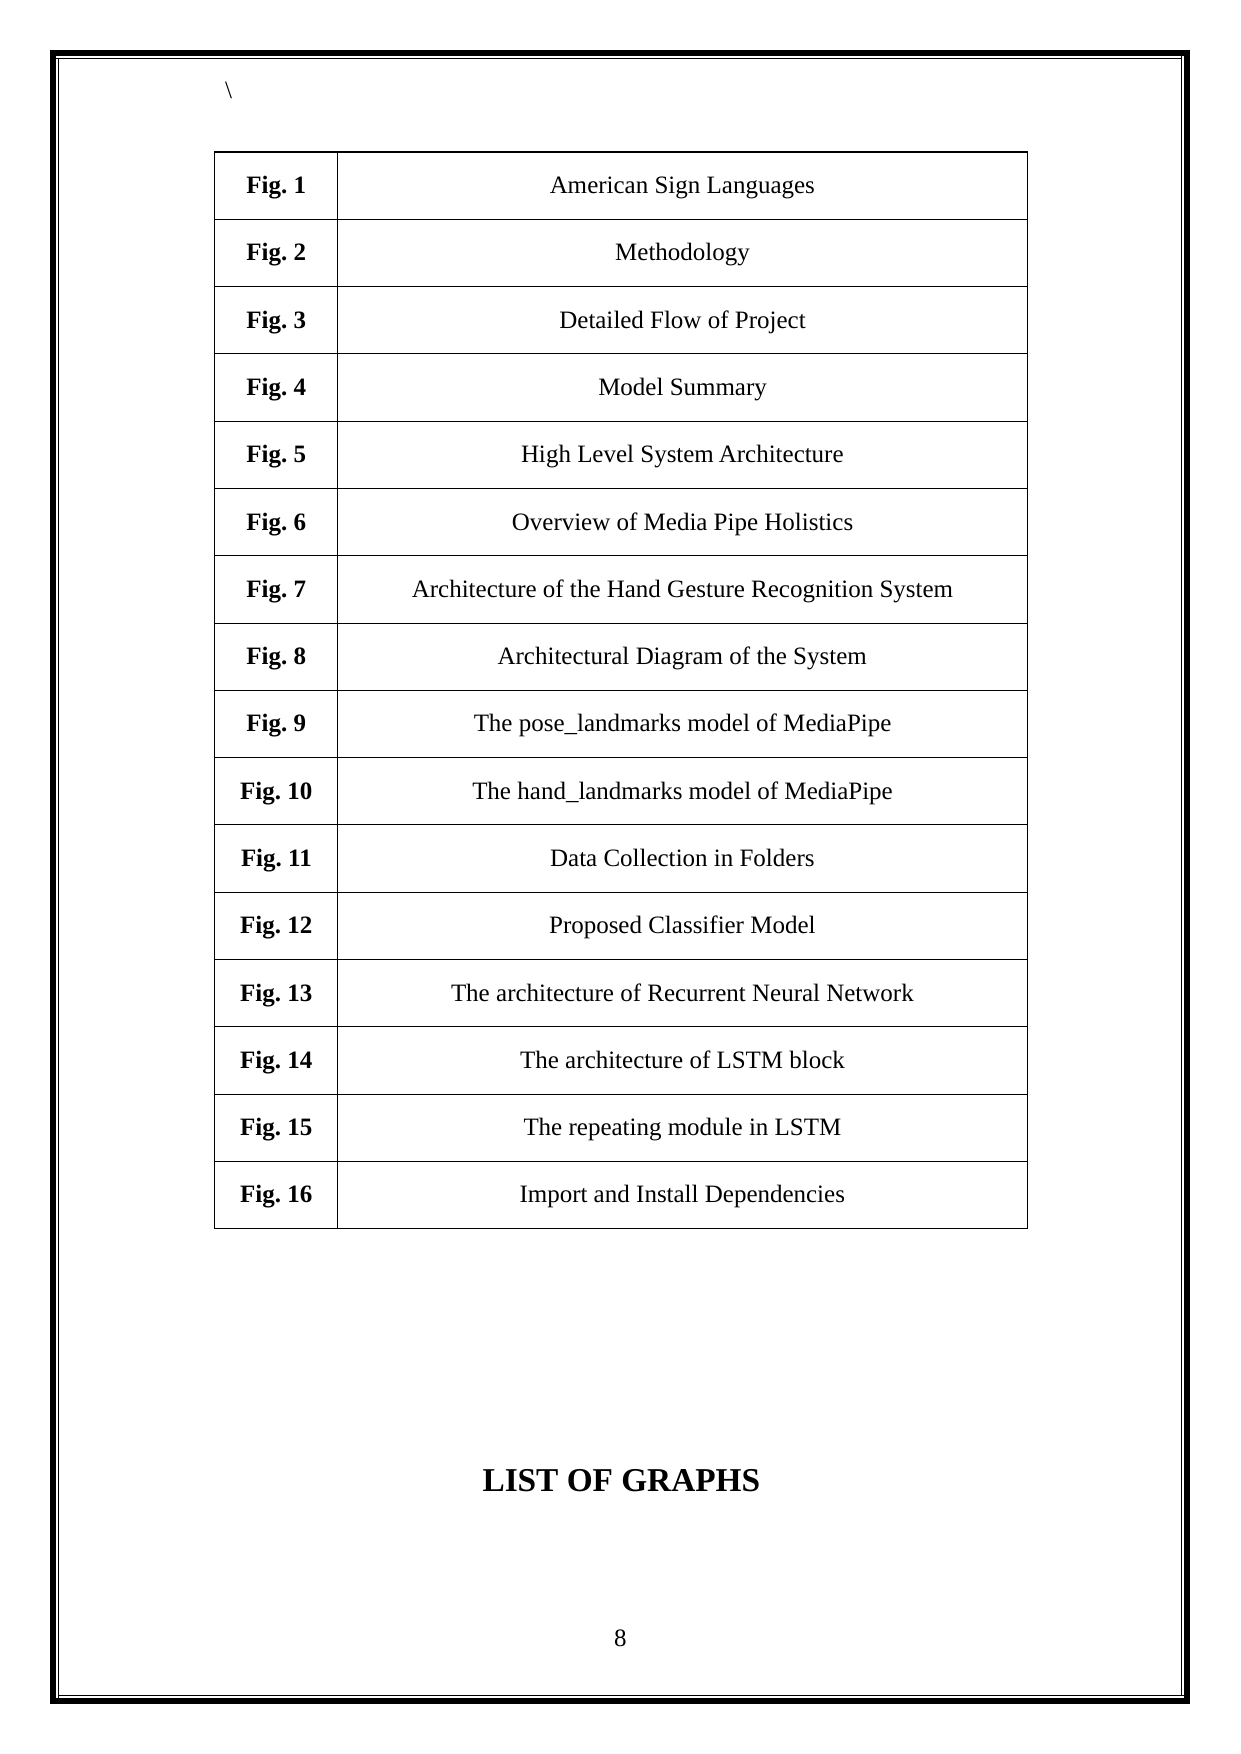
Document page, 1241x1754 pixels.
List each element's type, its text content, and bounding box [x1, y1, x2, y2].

table_header American Sign Languages [338, 153, 1027, 219]
table_cell Architecture of the Hand Gesture Recognition System [338, 556, 1027, 622]
text LIST OF GRAPHS [482, 1460, 1015, 1498]
table_cell Fig. 6 [215, 489, 337, 555]
table_cell The pose_landmarks model of MediaPipe [338, 691, 1027, 757]
table_cell Fig. 9 [215, 691, 337, 757]
table_cell High Level System Architecture [338, 422, 1027, 488]
table_cell The repeating module in LSTM [338, 1095, 1027, 1161]
table_cell Detailed Flow of Project [338, 287, 1027, 353]
table_cell Architectural Diagram of the System [338, 624, 1027, 690]
table_cell Fig. 14 [215, 1027, 337, 1093]
table_cell Fig. 12 [215, 893, 337, 959]
table_cell The architecture of Recurrent Neural Network [338, 960, 1027, 1026]
table_cell Fig. 4 [215, 354, 337, 421]
table_cell Fig. 7 [215, 556, 337, 622]
table_cell Fig. 2 [215, 220, 337, 286]
table_cell Fig. 13 [215, 960, 337, 1026]
table_cell Fig. 3 [215, 287, 337, 353]
table_cell Data Collection in Folders [338, 825, 1027, 892]
table_cell Fig. 10 [215, 758, 337, 824]
table_header Fig. 1 [215, 153, 337, 219]
table_cell Import and Install Dependencies [338, 1162, 1027, 1228]
table_cell Fig. 16 [215, 1162, 337, 1228]
table_cell Model Summary [338, 354, 1027, 421]
table_cell Fig. 15 [215, 1095, 337, 1161]
table_cell Methodology [338, 220, 1027, 286]
table_cell Overview of Media Pipe Holistics [338, 489, 1027, 555]
table_cell Proposed Classifier Model [338, 893, 1027, 959]
table_cell Fig. 11 [215, 825, 337, 892]
table_cell The hand_landmarks model of MediaPipe [338, 758, 1027, 824]
table_cell Fig. 5 [215, 422, 337, 488]
table_cell Fig. 8 [215, 624, 337, 690]
table_cell The architecture of LSTM block [338, 1027, 1027, 1093]
